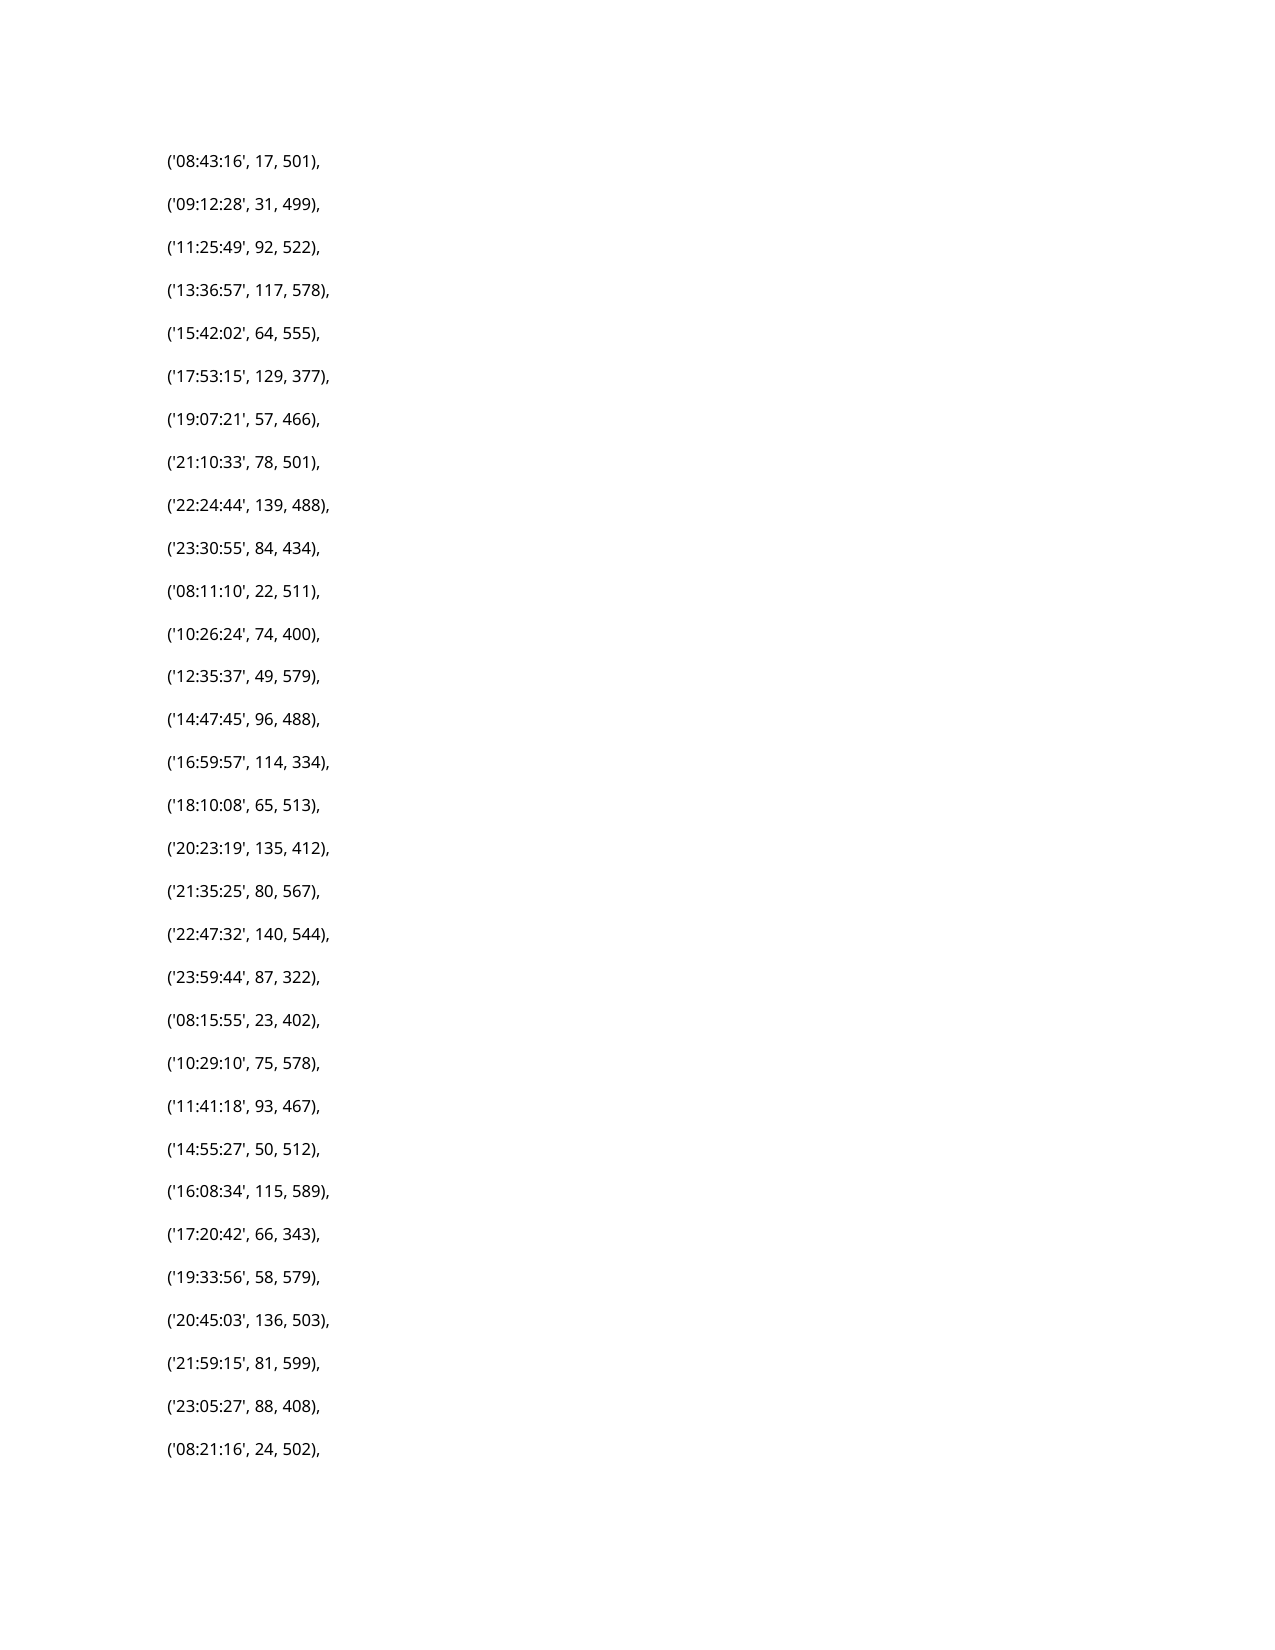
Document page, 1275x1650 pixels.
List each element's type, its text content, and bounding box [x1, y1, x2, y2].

text ('23:05:27', 88, 408), [150, 1394, 1125, 1417]
text ('13:36:57', 117, 578), [150, 279, 1125, 301]
text ('08:15:55', 23, 402), [150, 1008, 1125, 1031]
text ('15:42:02', 64, 555), [150, 322, 1125, 344]
text ('22:47:32', 140, 544), [150, 922, 1125, 945]
text ('09:12:28', 31, 499), [150, 193, 1125, 216]
text ('12:35:37', 49, 579), [150, 665, 1125, 688]
text ('20:23:19', 135, 412), [150, 837, 1125, 859]
text ('20:45:03', 136, 503), [150, 1309, 1125, 1331]
text ('19:07:21', 57, 466), [150, 407, 1125, 430]
text ('18:10:08', 65, 513), [150, 794, 1125, 816]
text ('16:59:57', 114, 334), [150, 751, 1125, 773]
text ('11:41:18', 93, 467), [150, 1094, 1125, 1117]
text ('08:11:10', 22, 511), [150, 579, 1125, 602]
text ('14:55:27', 50, 512), [150, 1137, 1125, 1160]
text ('16:08:34', 115, 589), [150, 1180, 1125, 1203]
text ('08:43:16', 17, 501), [150, 150, 1125, 173]
text ('17:53:15', 129, 377), [150, 364, 1125, 387]
text ('11:25:49', 92, 522), [150, 236, 1125, 258]
text ('23:59:44', 87, 322), [150, 965, 1125, 988]
text ('23:30:55', 84, 434), [150, 536, 1125, 559]
text ('22:24:44', 139, 488), [150, 493, 1125, 516]
text ('17:20:42', 66, 343), [150, 1223, 1125, 1246]
text ('19:33:56', 58, 579), [150, 1266, 1125, 1288]
text ('10:26:24', 74, 400), [150, 622, 1125, 645]
text ('10:29:10', 75, 578), [150, 1051, 1125, 1074]
text ('21:59:15', 81, 599), [150, 1352, 1125, 1374]
text ('21:35:25', 80, 567), [150, 879, 1125, 902]
text ('21:10:33', 78, 501), [150, 450, 1125, 473]
text ('08:21:16', 24, 502), [150, 1437, 1125, 1460]
text ('14:47:45', 96, 488), [150, 708, 1125, 731]
